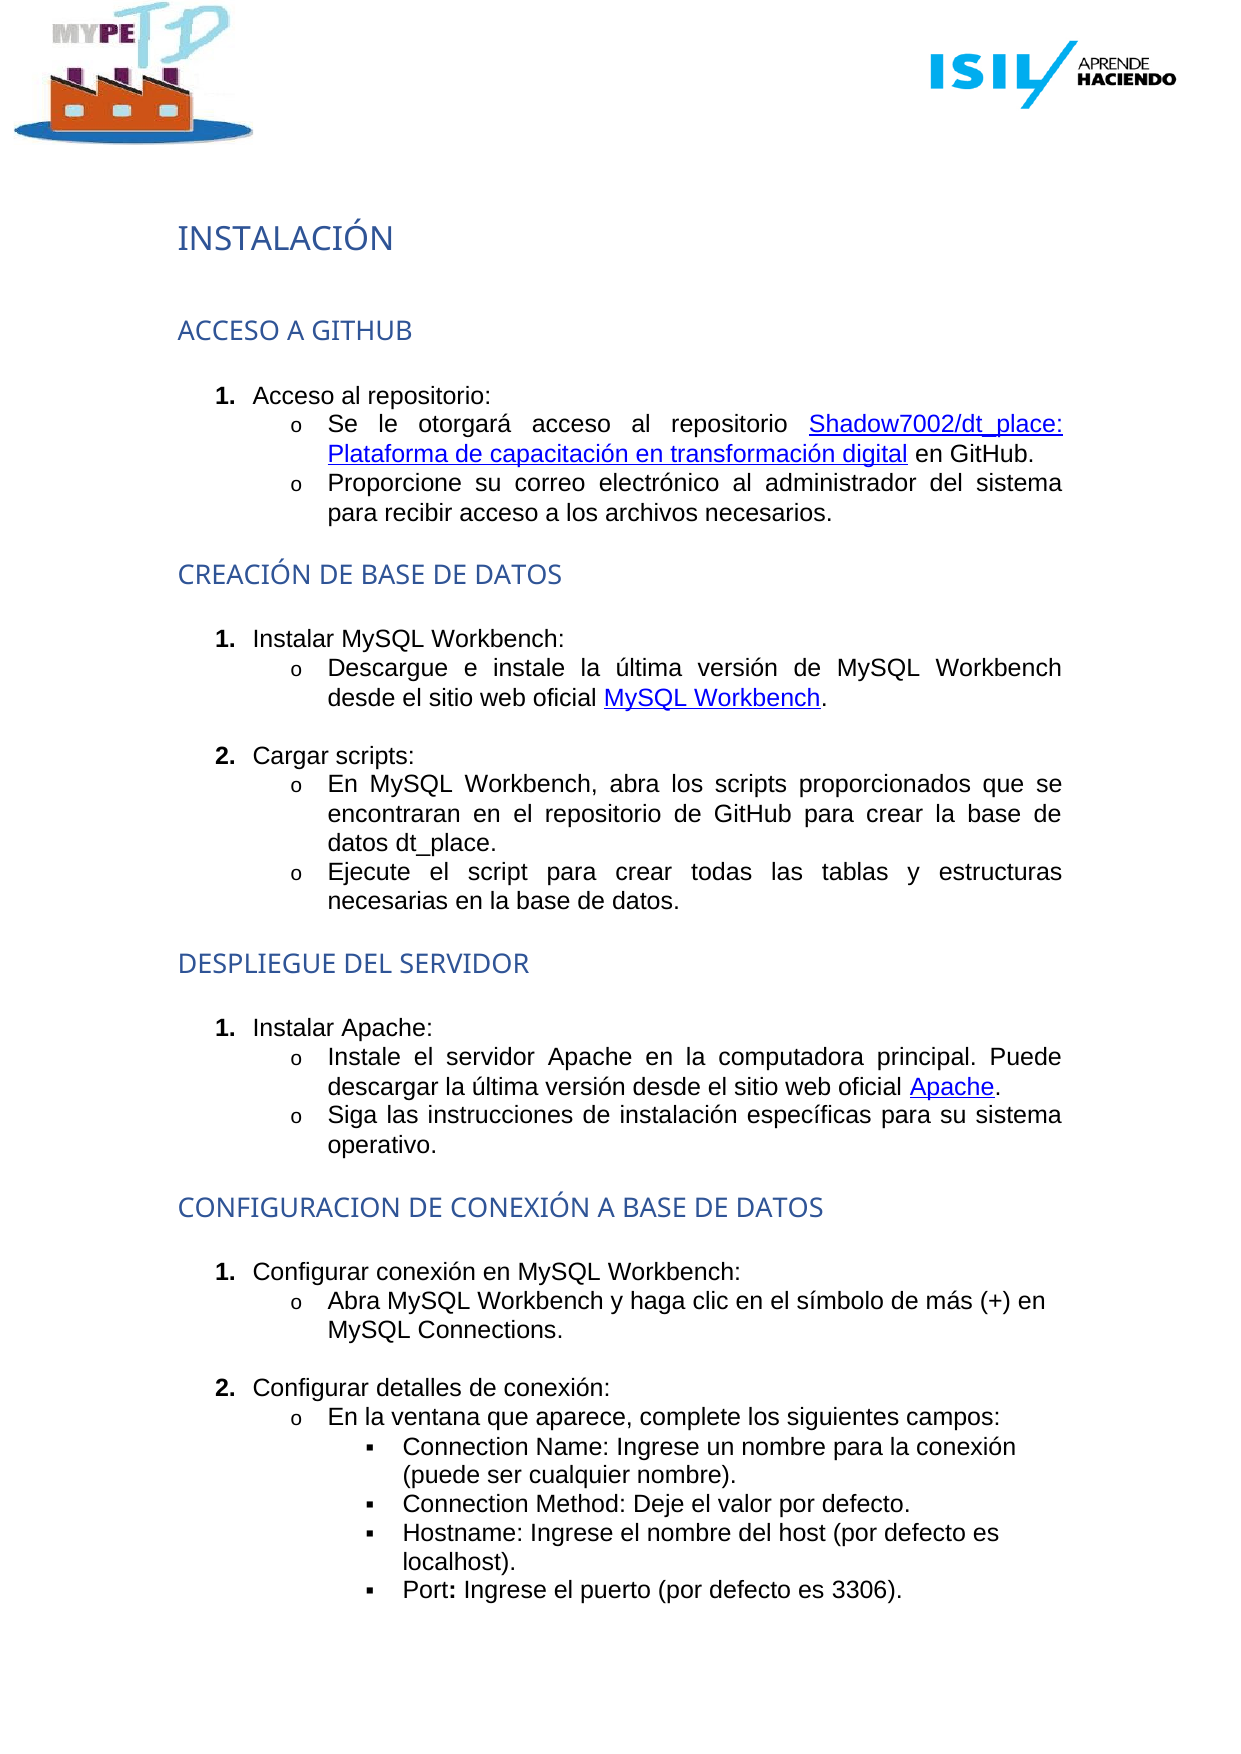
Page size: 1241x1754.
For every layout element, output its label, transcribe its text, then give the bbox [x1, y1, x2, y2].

subtitle CREACIÓN DE BASE DE DATOS [177, 555, 1063, 592]
subtitle INSTALACIÓN [177, 214, 1063, 260]
picture [12, 0, 253, 144]
list Configurar conexión en MySQL Workbench: [215, 1315, 1063, 1344]
list Se le otorgará acceso al repositorio Shadow7002/dt_place: Plataforma de capacitación en transformación digital en GitHub. [290, 409, 1063, 468]
list Instale el servidor Apache en la computadora principal. Puede descargar la última versión desde el sitio web oficial Apache. [290, 1100, 1063, 1159]
list Instalar MySQL Workbench: [215, 624, 1063, 653]
list Proporcione su correo electrónico al administrador del sistema para recibir acceso a los archivos necesarios. [290, 468, 1063, 526]
list Configurar detalles de conexión: [215, 1461, 1063, 1489]
list En MySQL Workbench, abra los scripts proporcionados que se encontraran en el repositorio de GitHub para crear la base de datos dt_place. [290, 828, 1063, 915]
list Descargue e instale la última versión de MySQL Workbench desde el sitio web oficial MySQL Workbench. [290, 682, 1063, 741]
list En la ventana que aparece, complete los siguientes campos: [290, 1519, 1063, 1548]
list Ejecute el script para crear todas las tablas y estructuras necesarias en la base de datos. [290, 915, 1063, 973]
picture [875, 0, 1238, 155]
subtitle CONFIGURACION DE CONEXIÓN A BASE DE DATOS [177, 1246, 1063, 1283]
list Abra MySQL Workbench y haga clic en el símbolo de más (+) en MySQL Connections. [290, 1373, 1063, 1432]
list Instalar Apache: [215, 1072, 1063, 1100]
subtitle ACCESO A GITHUB [177, 312, 1063, 348]
list Cargar scripts: [215, 770, 1063, 799]
list Acceso al repositorio: [215, 381, 1063, 409]
list Siga las instrucciones de instalación específicas para su sistema operativo. [290, 1159, 1063, 1217]
subtitle DESPLIEGUE DEL SERVIDOR [177, 1003, 1063, 1039]
